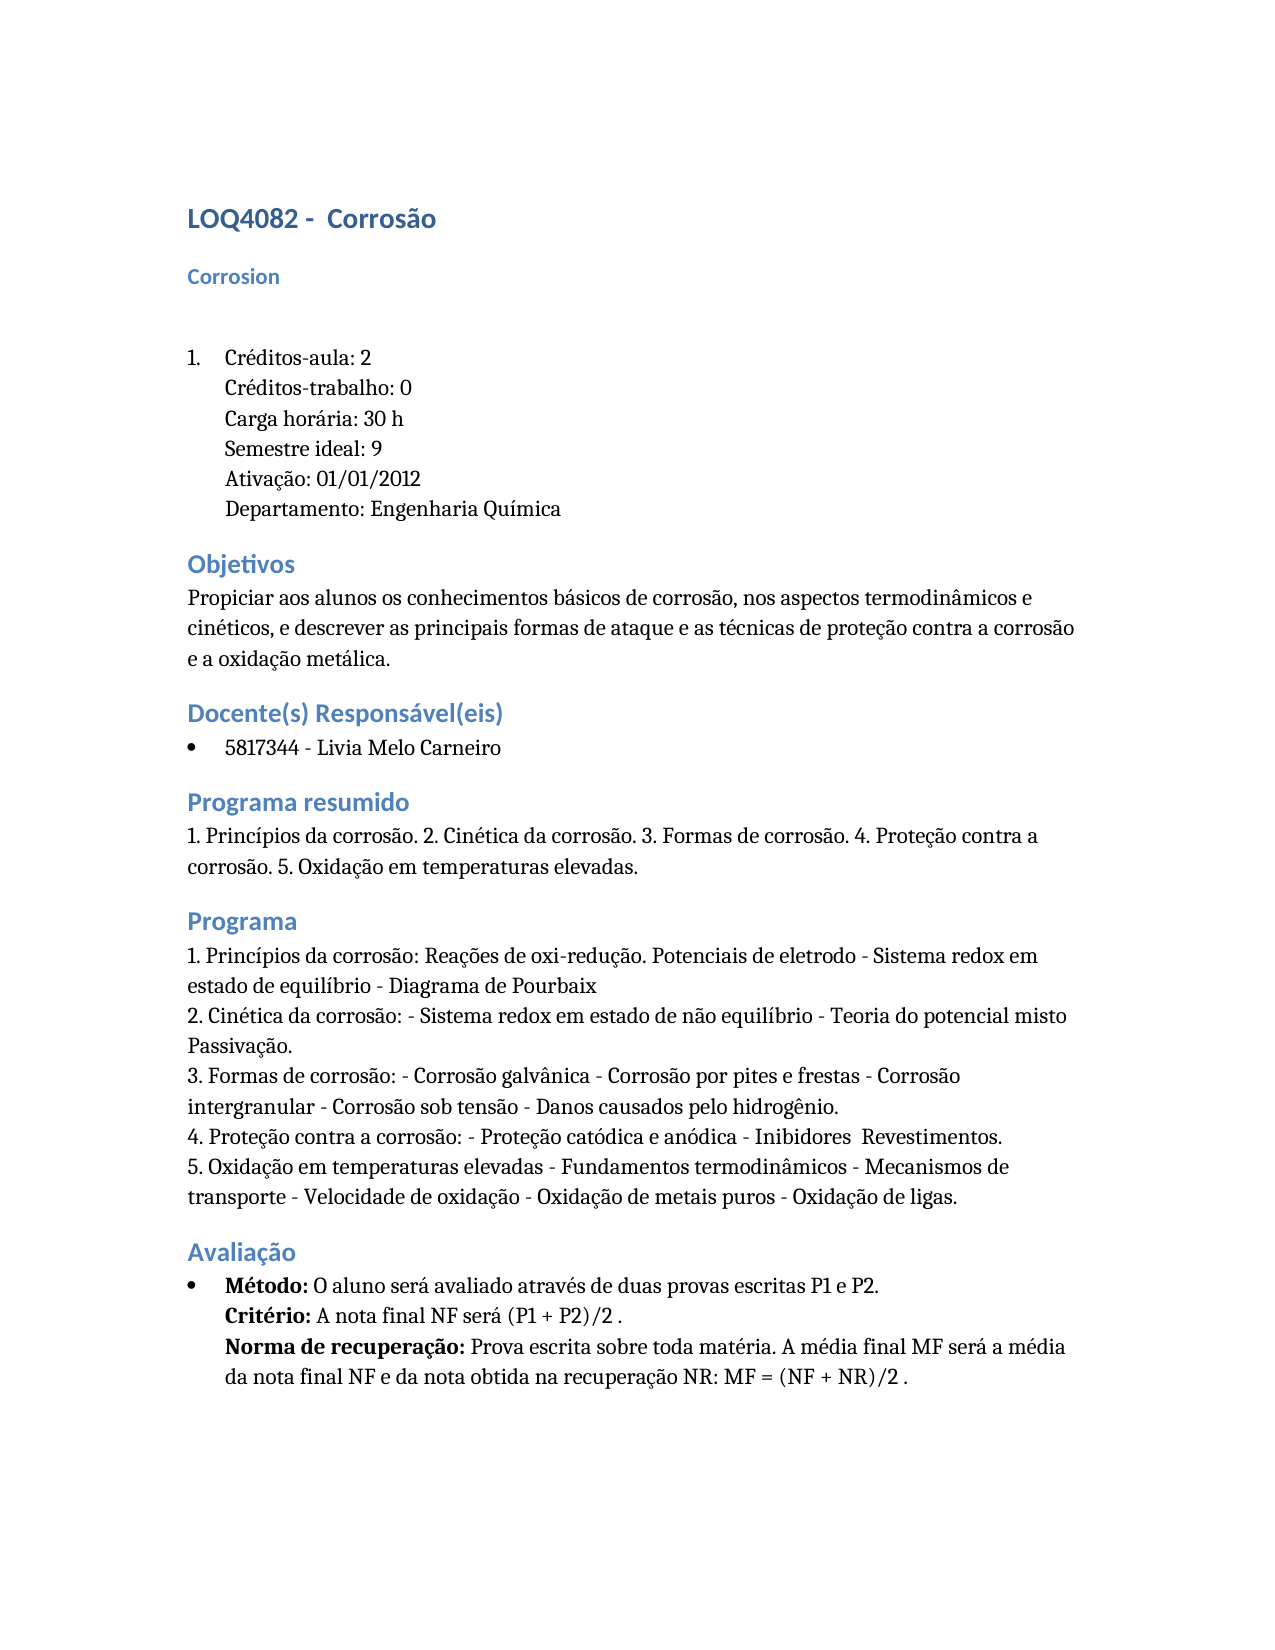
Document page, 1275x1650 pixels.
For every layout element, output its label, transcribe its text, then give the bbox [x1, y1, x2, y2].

subtitle LOQ4082 - Corrosão [187, 200, 1087, 236]
subtitle Docente(s) Responsável(eis) [187, 696, 1087, 729]
subtitle Corrosion [187, 262, 1087, 290]
text 1. Princípios da corrosão. 2. Cinética da corrosão. 3. Formas de corrosão. 4. Proteção contra a corrosão. 5. Oxidação em temperaturas elevadas. [187, 823, 1087, 880]
subtitle Objetivos [187, 547, 1087, 580]
list 5817344 - Livia Melo Carneiro [187, 734, 1087, 761]
subtitle Avaliação [187, 1235, 1087, 1268]
list Método: O aluno será avaliado através de duas provas escritas P1 e P2. Critério: A nota final NF será (P1 + P2)/2 . Norma de recuperação: Prova escrita sobre toda matéria. A média final MF será a média da nota final NF e da nota obtida na recuperação NR: MF = (NF + NR)/2 . [187, 1273, 1087, 1390]
subtitle Programa [187, 904, 1087, 938]
text 1. Princípios da corrosão: Reações de oxi-redução. Potenciais de eletrodo - Sistema redox em estado de equilíbrio - Diagrama de Pourbaix 2. Cinética da corrosão: - Sistema redox em estado de não equilíbrio - Teoria do potencial misto Passivação. 3. Formas de corrosão: - Corrosão galvânica - Corrosão por pites e frestas - Corrosão intergranular - Corrosão sob tensão - Danos causados pelo hidrogênio. 4. Proteção contra a corrosão: - Proteção catódica e anódica - Inibidores Revestimentos. 5. Oxidação em temperaturas elevadas - Fundamentos termodinâmicos - Mecanismos de transporte - Velocidade de oxidação - Oxidação de metais puros - Oxidação de ligas. [187, 942, 1087, 1211]
subtitle Programa resumido [187, 785, 1087, 818]
text Propiciar aos alunos os conhecimentos básicos de corrosão, nos aspectos termodinâmicos e cinéticos, e descrever as principais formas de ataque e as técnicas de proteção contra a corrosão e a oxidação metálica. [187, 585, 1087, 672]
list Créditos-aula: 2 Créditos-trabalho: 0 Carga horária: 30 h Semestre ideal: 9 Ativação: 01/01/2012 Departamento: Engenharia Química [187, 345, 1087, 522]
